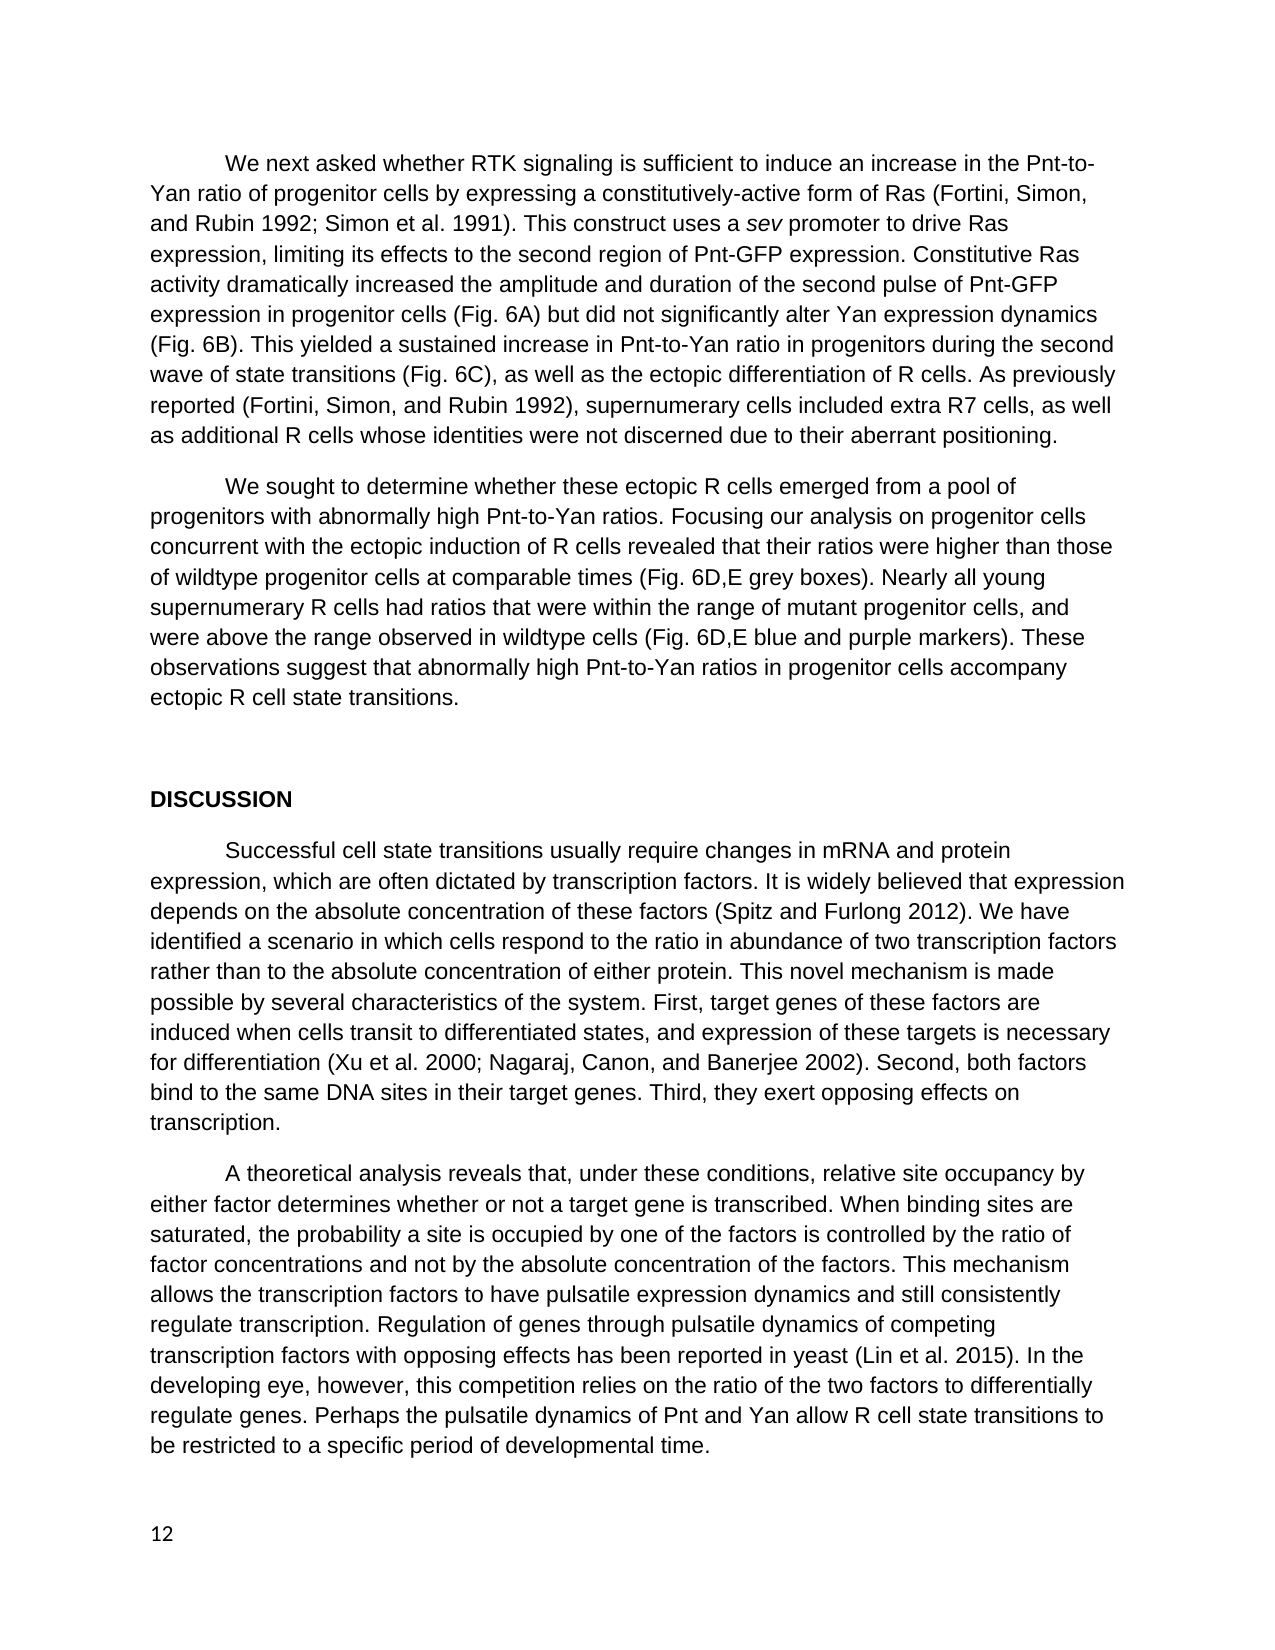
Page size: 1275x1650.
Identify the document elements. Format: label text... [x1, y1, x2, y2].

text DISCUSSION [150, 786, 1125, 813]
text We sought to determine whether these ectopic R cells emerged from a pool of progenitors with abnormally high Pnt-to-Yan ratios. Focusing our analysis on progenitor cells concurrent with the ectopic induction of R cells revealed that their ratios were higher than those of wildtype progenitor cells at comparable times (Fig. 6D,E grey boxes). Nearly all young supernumerary R cells had ratios that were within the range of mutant progenitor cells, and were above the range observed in wildtype cells (Fig. 6D,E blue and purple markers). These observations suggest that abnormally high Pnt-to-Yan ratios in progenitor cells accompany ectopic R cell state transitions. [150, 473, 1125, 711]
text Successful cell state transitions usually require changes in mRNA and protein expression, which are often dictated by transcription factors. It is widely believed that expression depends on the absolute concentration of these factors (Spitz and Furlong 2012). We have identified a scenario in which cells respond to the ratio in abundance of two transcription factors rather than to the absolute concentration of either protein. This novel mechanism is made possible by several characteristics of the system. First, target genes of these factors are induced when cells transit to differentiated states, and expression of these targets is necessary for differentiation (Xu et al. 2000; Nagaraj, Canon, and Banerjee 2002). Second, both factors bind to the same DNA sites in their target genes. Third, they exert opposing effects on transcription. [150, 837, 1125, 1136]
text We next asked whether RTK signaling is sufficient to induce an increase in the Pnt-to-Yan ratio of progenitor cells by expressing a constitutively-active form of Ras (Fortini, Simon, and Rubin 1992; Simon et al. 1991). This construct uses a sev promoter to drive Ras expression, limiting its effects to the second region of Pnt-GFP expression. Constitutive Ras activity dramatically increased the amplitude and duration of the second pulse of Pnt-GFP expression in progenitor cells (Fig. 6A) but did not significantly alter Yan expression dynamics (Fig. 6B). This yielded a sustained increase in Pnt-to-Yan ratio in progenitors during the second wave of state transitions (Fig. 6C), as well as the ectopic differentiation of R cells. As previously reported (Fortini, Simon, and Rubin 1992), supernumerary cells included extra R7 cells, as well as additional R cells whose identities were not discerned due to their aberrant positioning. [150, 150, 1125, 448]
text A theoretical analysis reveals that, under these conditions, relative site occupancy by either factor determines whether or not a target gene is transcribed. When binding sites are saturated, the probability a site is occupied by one of the factors is controlled by the ratio of factor concentrations and not by the absolute concentration of the factors. This mechanism allows the transcription factors to have pulsatile expression dynamics and still consistently regulate transcription. Regulation of genes through pulsatile dynamics of competing transcription factors with opposing effects has been reported in yeast (Lin et al. 2015). In the developing eye, however, this competition relies on the ratio of the two factors to differentially regulate genes. Perhaps the pulsatile dynamics of Pnt and Yan allow R cell state transitions to be restricted to a specific period of developmental time. [150, 1160, 1125, 1459]
